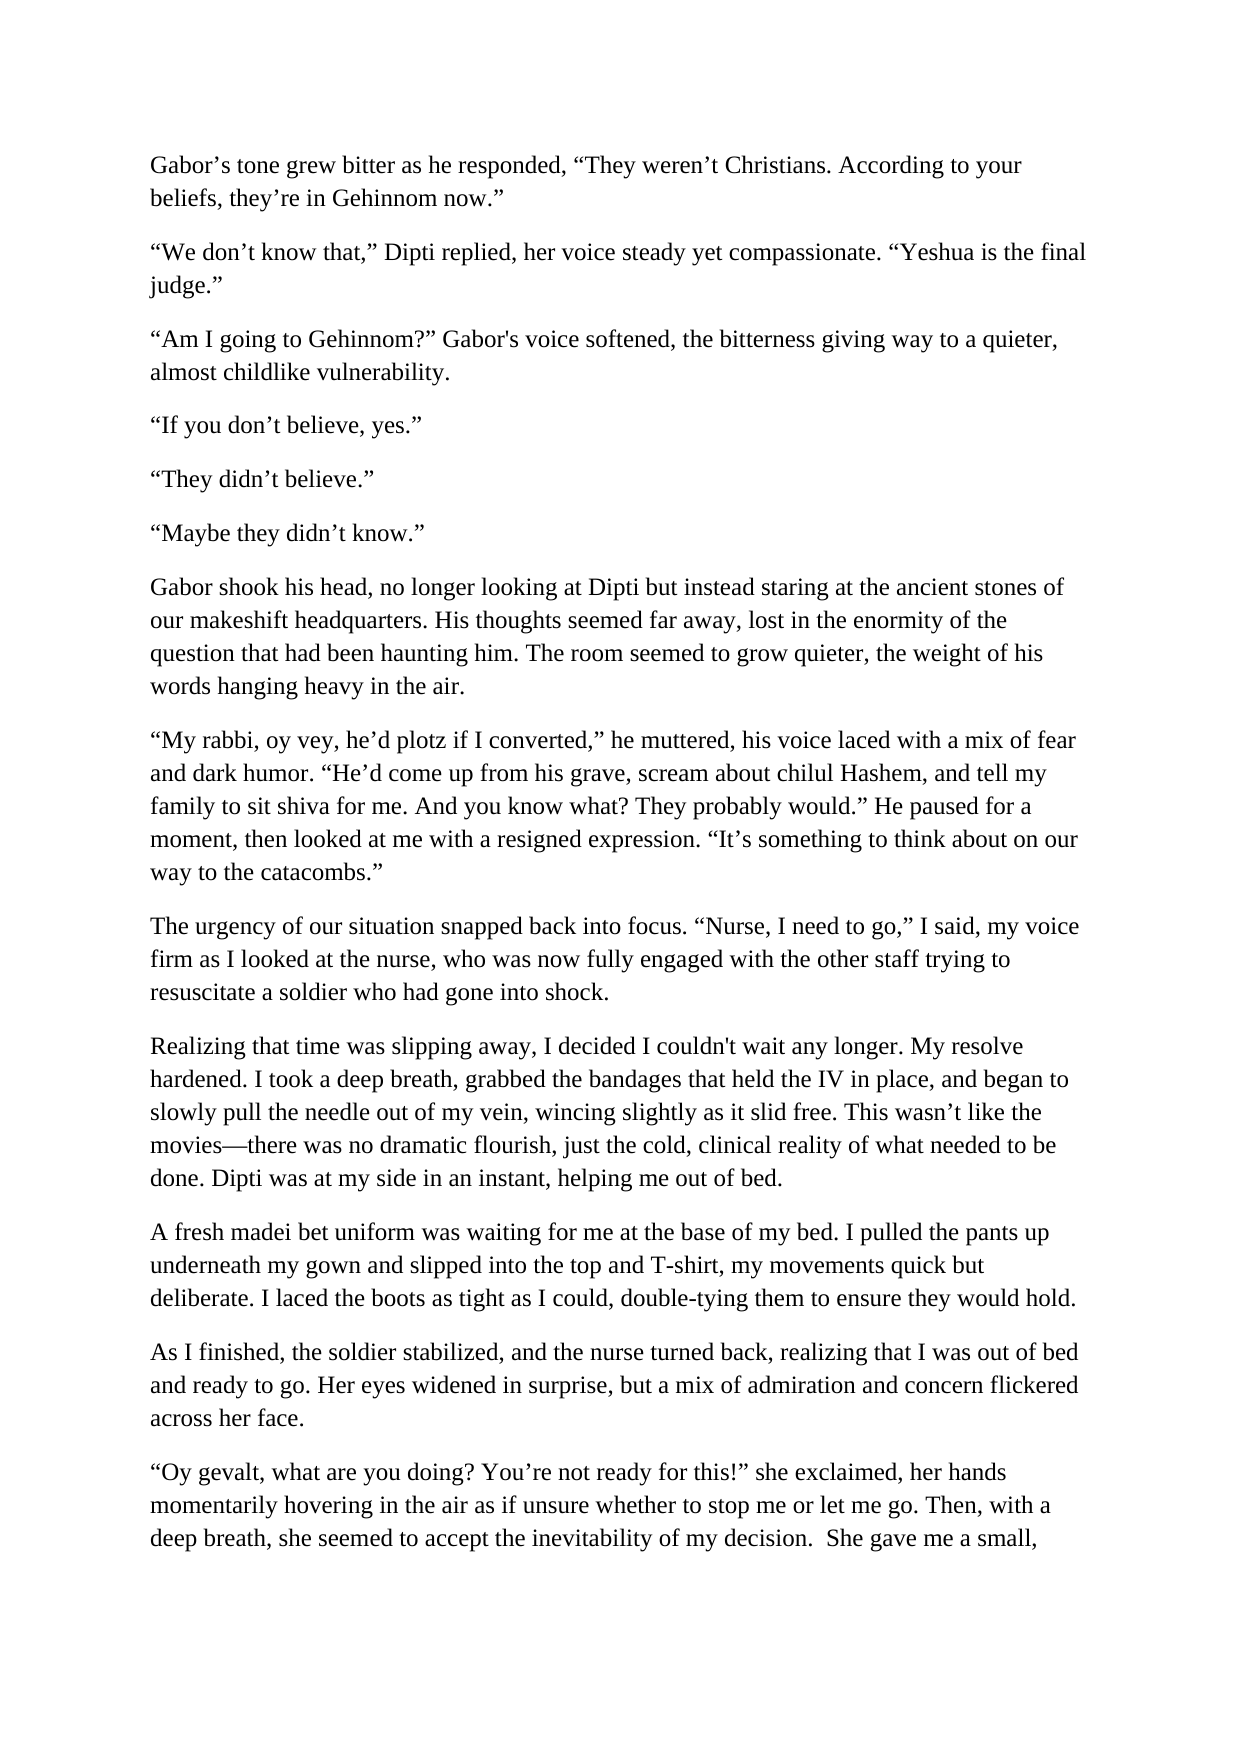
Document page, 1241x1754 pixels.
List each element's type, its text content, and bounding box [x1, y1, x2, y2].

text A fresh madei bet uniform was waiting for me at the base of my bed. I pulled the pants up underneath my gown and slipped into the top and T-shirt, my movements quick but deliberate. I laced the boots as tight as I could, double-tying them to ensure they would hold. [150, 1217, 1090, 1312]
text The urgency of our situation snapped back into focus. “Nurse, I need to go,” I said, my voice firm as I looked at the nurse, who was now fully engaged with the other staff trying to resuscitate a soldier who had gone into shock. [150, 911, 1090, 1006]
text “They didn’t believe.” [150, 464, 1090, 493]
text Gabor’s tone grew bitter as he responded, “They weren’t Christians. According to your beliefs, they’re in Gehinnom now.” [150, 150, 1090, 212]
text “If you don’t believe, yes.” [150, 411, 1090, 439]
text “My rabbi, oy vey, he’d plotz if I converted,” he muttered, his voice laced with a mix of fear and dark humor. “He’d come up from his grave, scream about chilul Hashem, and tell my family to sit shiva for me. And you know what? They probably would.” He paused for a moment, then looked at me with a resigned expression. “It’s something to think about on our way to the catacombs.” [150, 725, 1090, 886]
text “Am I going to Gehinnom?” Gabor's voice softened, the bitterness giving way to a quieter, almost childlike vulnerability. [150, 324, 1090, 386]
text “Maybe they didn’t know.” [150, 518, 1090, 547]
text “We don’t know that,” Dipti replied, her voice steady yet compassionate. “Yeshua is the final judge.” [150, 237, 1090, 299]
text Realizing that time was slipping away, I decided I couldn't wait any longer. My resolve hardened. I took a deep breath, grabbed the bandages that held the IV in place, and began to slowly pull the needle out of my vein, wincing slightly as it slid free. This wasn’t like the movies—there was no dramatic flourish, just the cold, clinical reality of what needed to be done. Dipti was at my side in an instant, helping me out of bed. [150, 1031, 1090, 1192]
text Gabor shook his head, no longer looking at Dipti but instead staring at the ancient stones of our makeshift headquarters. His thoughts seemed far away, lost in the enormity of the question that had been haunting him. The room seemed to grow quieter, the weight of his words hanging heavy in the air. [150, 572, 1090, 700]
text As I finished, the soldier stabilized, and the nurse turned back, realizing that I was out of bed and ready to go. Her eyes widened in surprise, but a mix of admiration and concern flickered across her face. [150, 1337, 1090, 1432]
